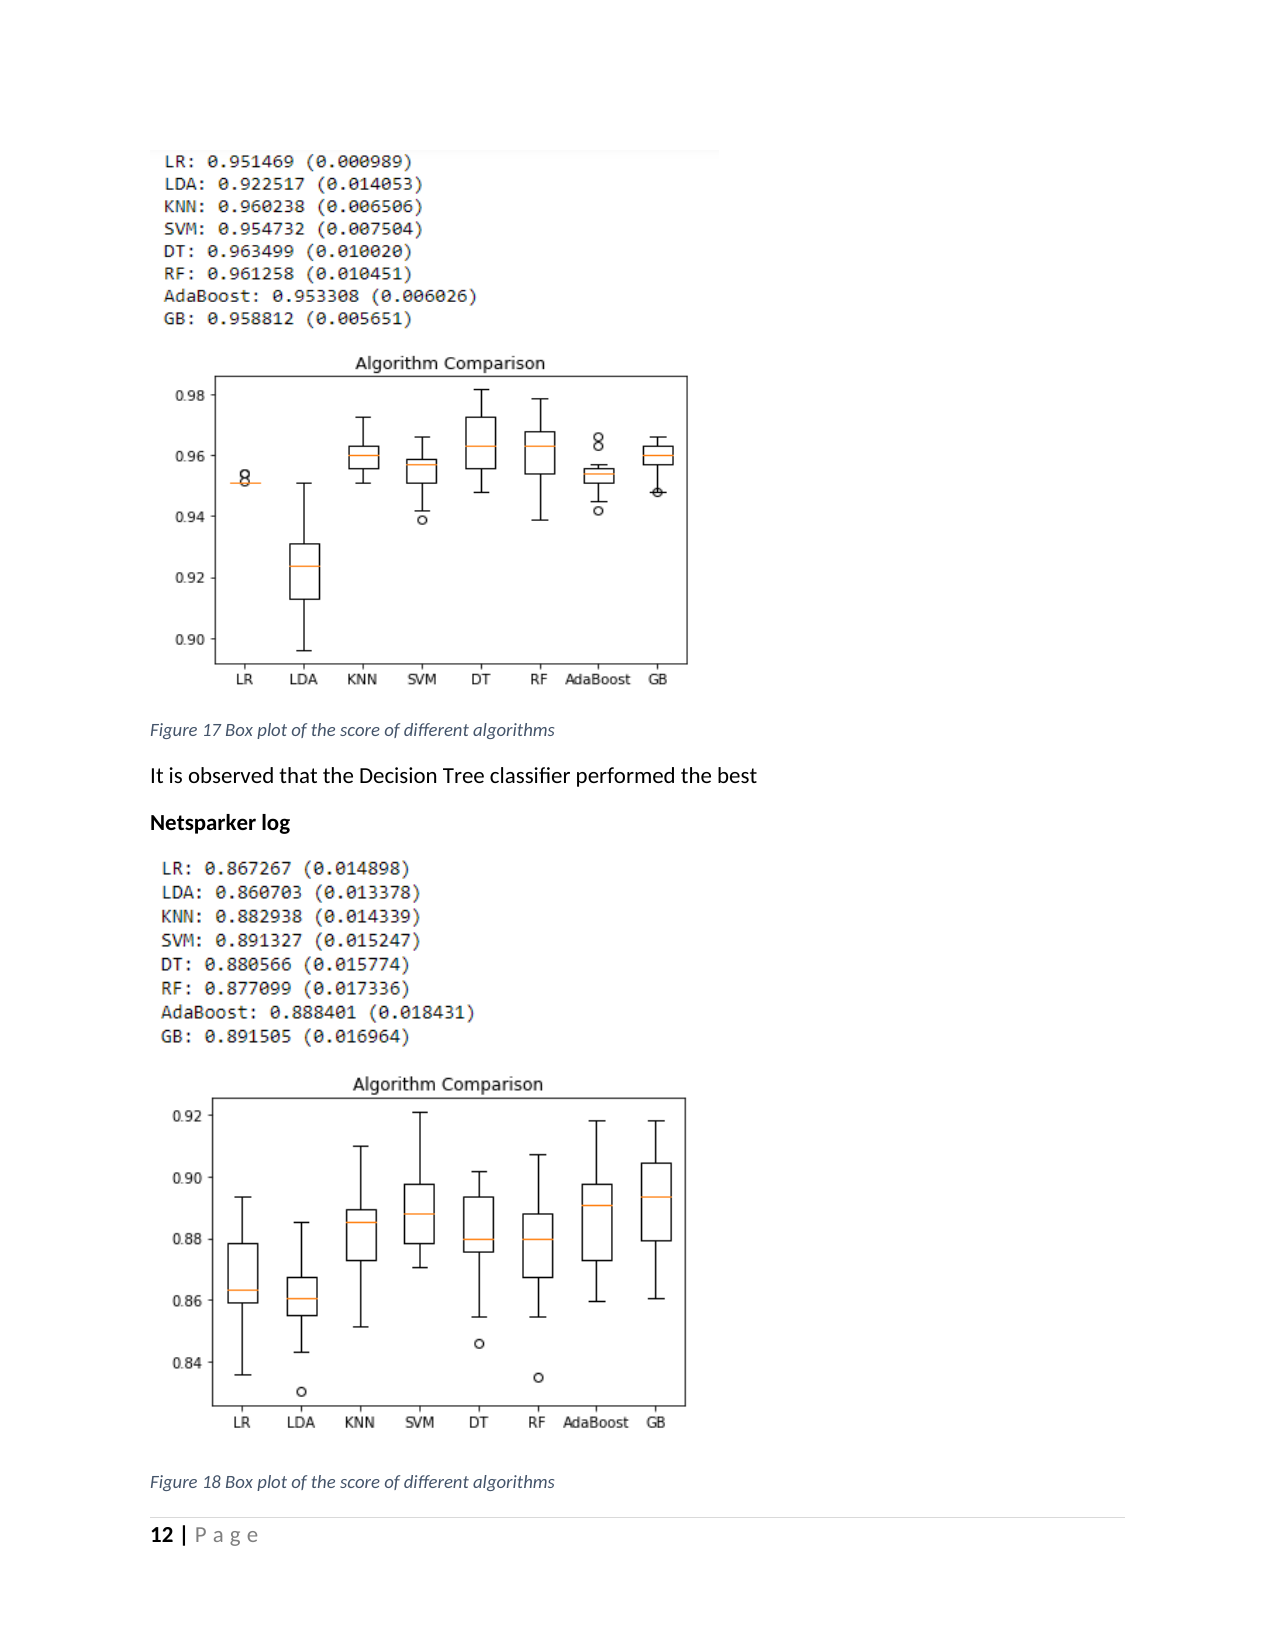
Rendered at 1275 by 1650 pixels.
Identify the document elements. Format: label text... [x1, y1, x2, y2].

text Netsparker log [150, 808, 1125, 837]
text It is observed that the Decision Tree classifier performed the best [150, 762, 1125, 790]
picture [150, 855, 713, 1452]
picture [150, 150, 719, 699]
